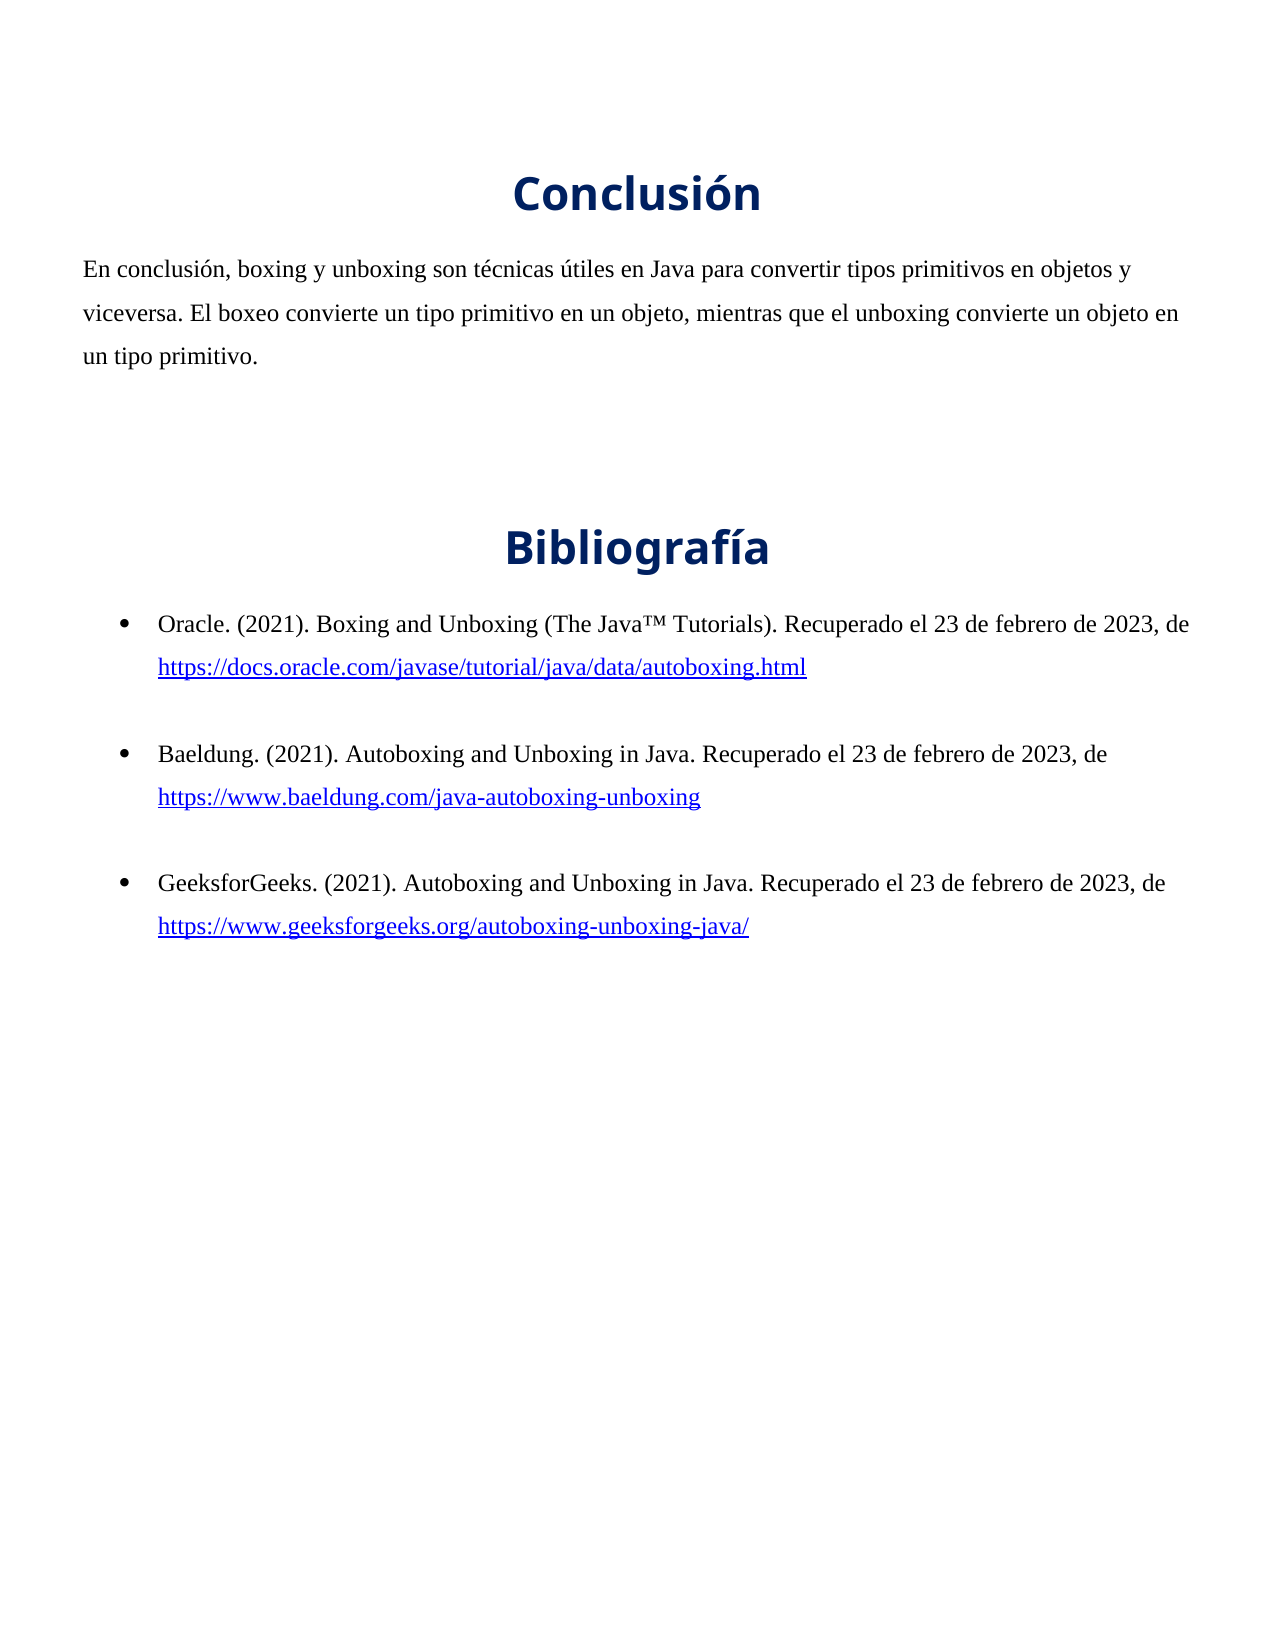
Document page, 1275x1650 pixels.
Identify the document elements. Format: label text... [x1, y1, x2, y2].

text En conclusión, boxing y unboxing son técnicas útiles en Java para convertir tipos primitivos en objetos y viceversa. El boxeo convierte un tipo primitivo en un objeto, mientras que el unboxing convierte un objeto en un tipo primitivo. [83, 254, 1192, 369]
list GeeksforGeeks. (2021). Autoboxing and Unboxing in Java. Recuperado el 23 de febrero de 2023, de https://www.geeksforgeeks.org/autoboxing-unboxing-java/ [120, 868, 1192, 940]
subtitle Conclusión [83, 161, 1192, 223]
list Baeldung. (2021). Autoboxing and Unboxing in Java. Recuperado el 23 de febrero de 2023, de https://www.baeldung.com/java-autoboxing-unboxing [120, 739, 1192, 811]
subtitle Bibliografía [83, 516, 1192, 578]
list Oracle. (2021). Boxing and Unboxing (The Java™ Tutorials). Recuperado el 23 de febrero de 2023, de https://docs.oracle.com/javase/tutorial/java/data/autoboxing.html [120, 609, 1192, 681]
